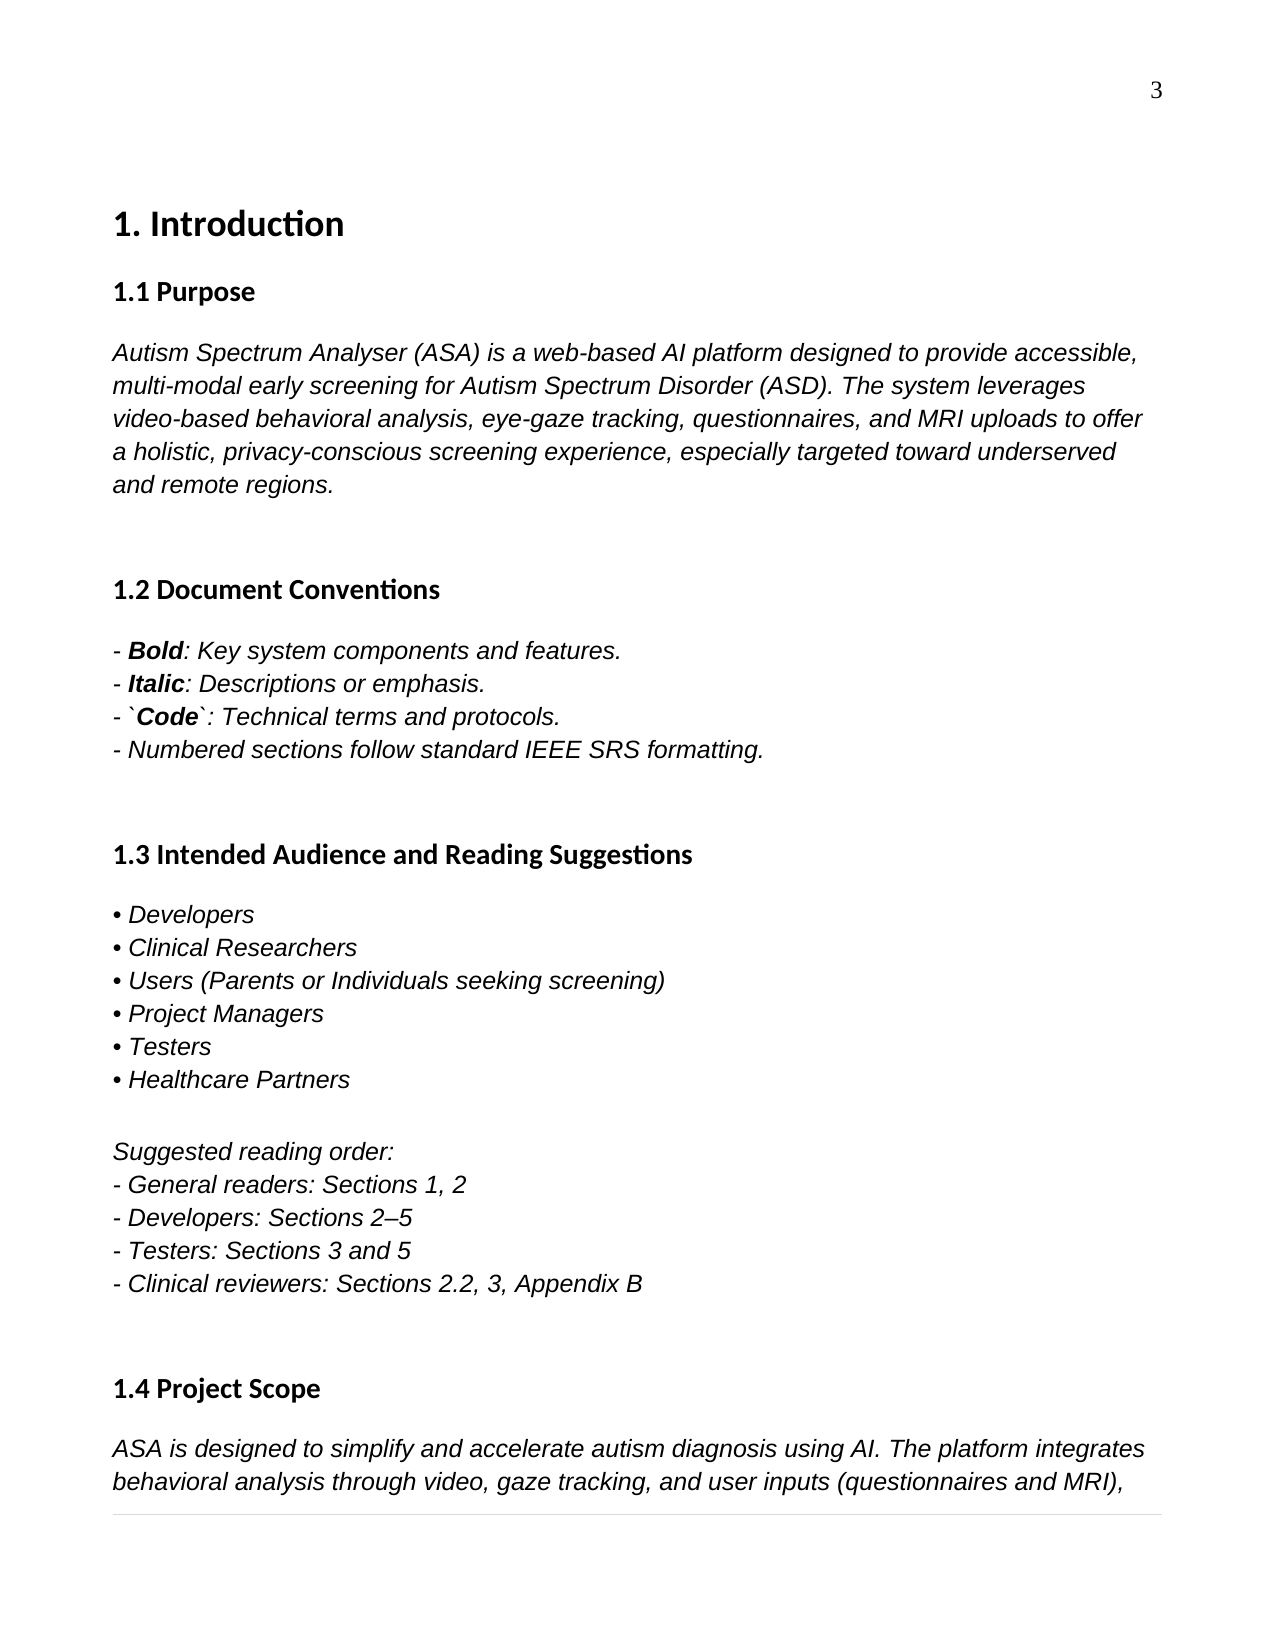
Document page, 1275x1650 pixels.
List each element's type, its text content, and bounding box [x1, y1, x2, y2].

text Autism Spectrum Analyser (ASA) is a web-based AI platform designed to provide accessible, multi-modal early screening for Autism Spectrum Disorder (ASD). The system leverages video-based behavioral analysis, eye-gaze tracking, questionnaires, and MRI uploads to offer a holistic, privacy-conscious screening experience, especially targeted toward underserved and remote regions. [112, 338, 1162, 499]
text - Bold: Key system components and features. - Italic: Descriptions or emphasis. - `Code`: Technical terms and protocols. - Numbered sections follow standard IEEE SRS formatting. [112, 636, 1162, 763]
subtitle 1. Introduction [112, 200, 1162, 246]
subtitle 1.1 Purpose [112, 273, 1162, 309]
subtitle 1.2 Document Conventions [112, 571, 1162, 607]
subtitle 1.3 Intended Audience and Reading Suggestions [112, 836, 1162, 871]
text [112, 1434, 1162, 1496]
subtitle 1.4 Project Scope [112, 1370, 1162, 1405]
text • Developers • Clinical Researchers • Users (Parents or Individuals seeking screening) • Project Managers • Testers • Healthcare Partners Suggested reading order: - General readers: Sections 1, 2 - Developers: Sections 2–5 - Testers: Sections 3 and 5 - Clinical reviewers: Sections 2.2, 3, Appendix B [112, 900, 1162, 1297]
